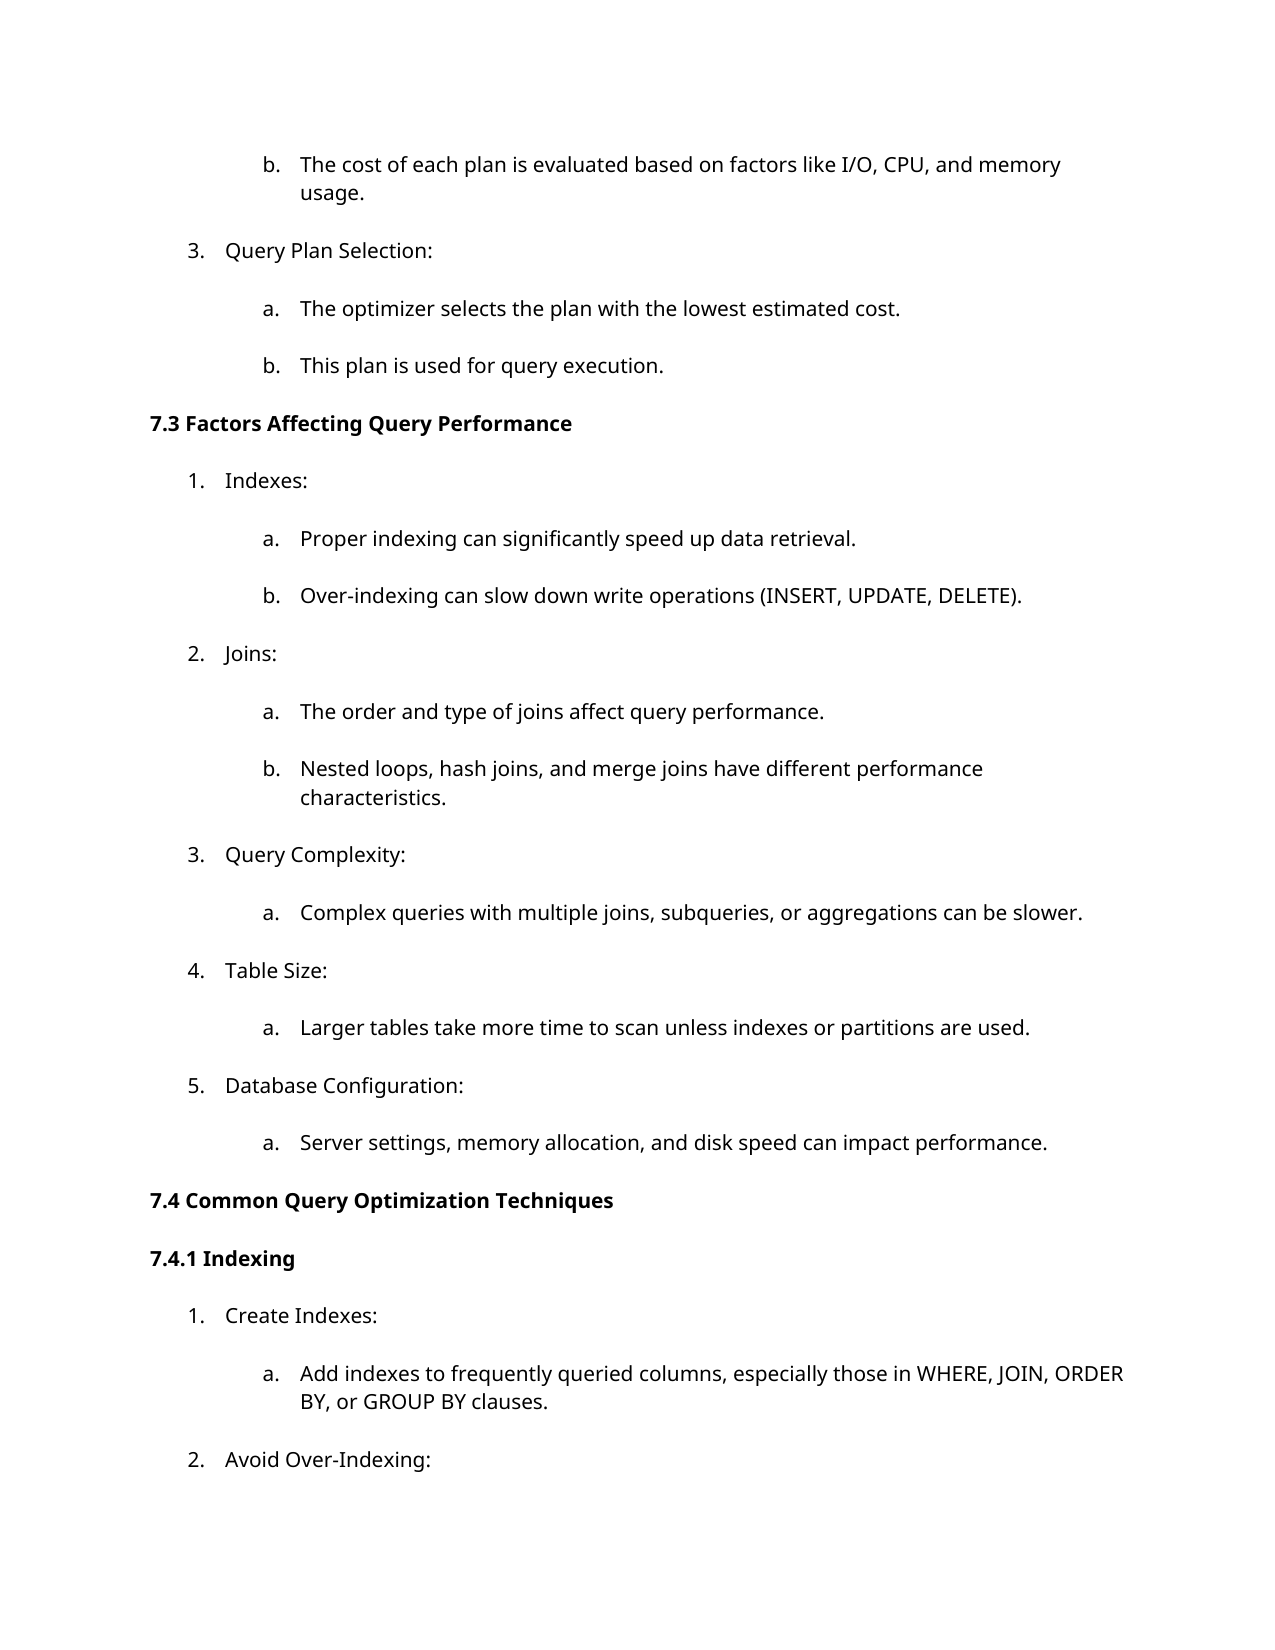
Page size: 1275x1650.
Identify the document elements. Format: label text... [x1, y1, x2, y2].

list The cost of each plan is evaluated based on factors like I/O, CPU, and memory usage. [262, 150, 1125, 207]
list Server settings, memory allocation, and disk speed can impact performance. [262, 1128, 1125, 1157]
text 7.4.1 Indexing [150, 1244, 1125, 1272]
list Query Plan Selection: [187, 236, 1125, 264]
list Indexes: [187, 466, 1125, 495]
list Database Configuration: [187, 1071, 1125, 1099]
list Avoid Over-Indexing: [187, 1445, 1125, 1473]
text 7.4 Common Query Optimization Techniques [150, 1186, 1125, 1214]
list Add indexes to frequently queried columns, especially those in WHERE, JOIN, ORDER BY, or GROUP BY clauses. [262, 1359, 1125, 1416]
list Create Indexes: [187, 1301, 1125, 1330]
list Over-indexing can slow down write operations (INSERT, UPDATE, DELETE). [262, 582, 1125, 610]
text 7.3 Factors Affecting Query Performance [150, 409, 1125, 437]
list Table Size: [187, 956, 1125, 984]
list Complex queries with multiple joins, subqueries, or aggregations can be slower. [262, 898, 1125, 927]
list The optimizer selects the plan with the lowest estimated cost. [262, 294, 1125, 322]
list Proper indexing can significantly speed up data retrieval. [262, 524, 1125, 552]
list Query Complexity: [187, 841, 1125, 869]
list The order and type of joins affect query performance. [262, 697, 1125, 725]
list This plan is used for query execution. [262, 351, 1125, 380]
list Nested loops, hash joins, and merge joins have different performance characteristics. [262, 754, 1125, 811]
list Larger tables take more time to scan unless indexes or partitions are used. [262, 1013, 1125, 1042]
list Joins: [187, 639, 1125, 668]
